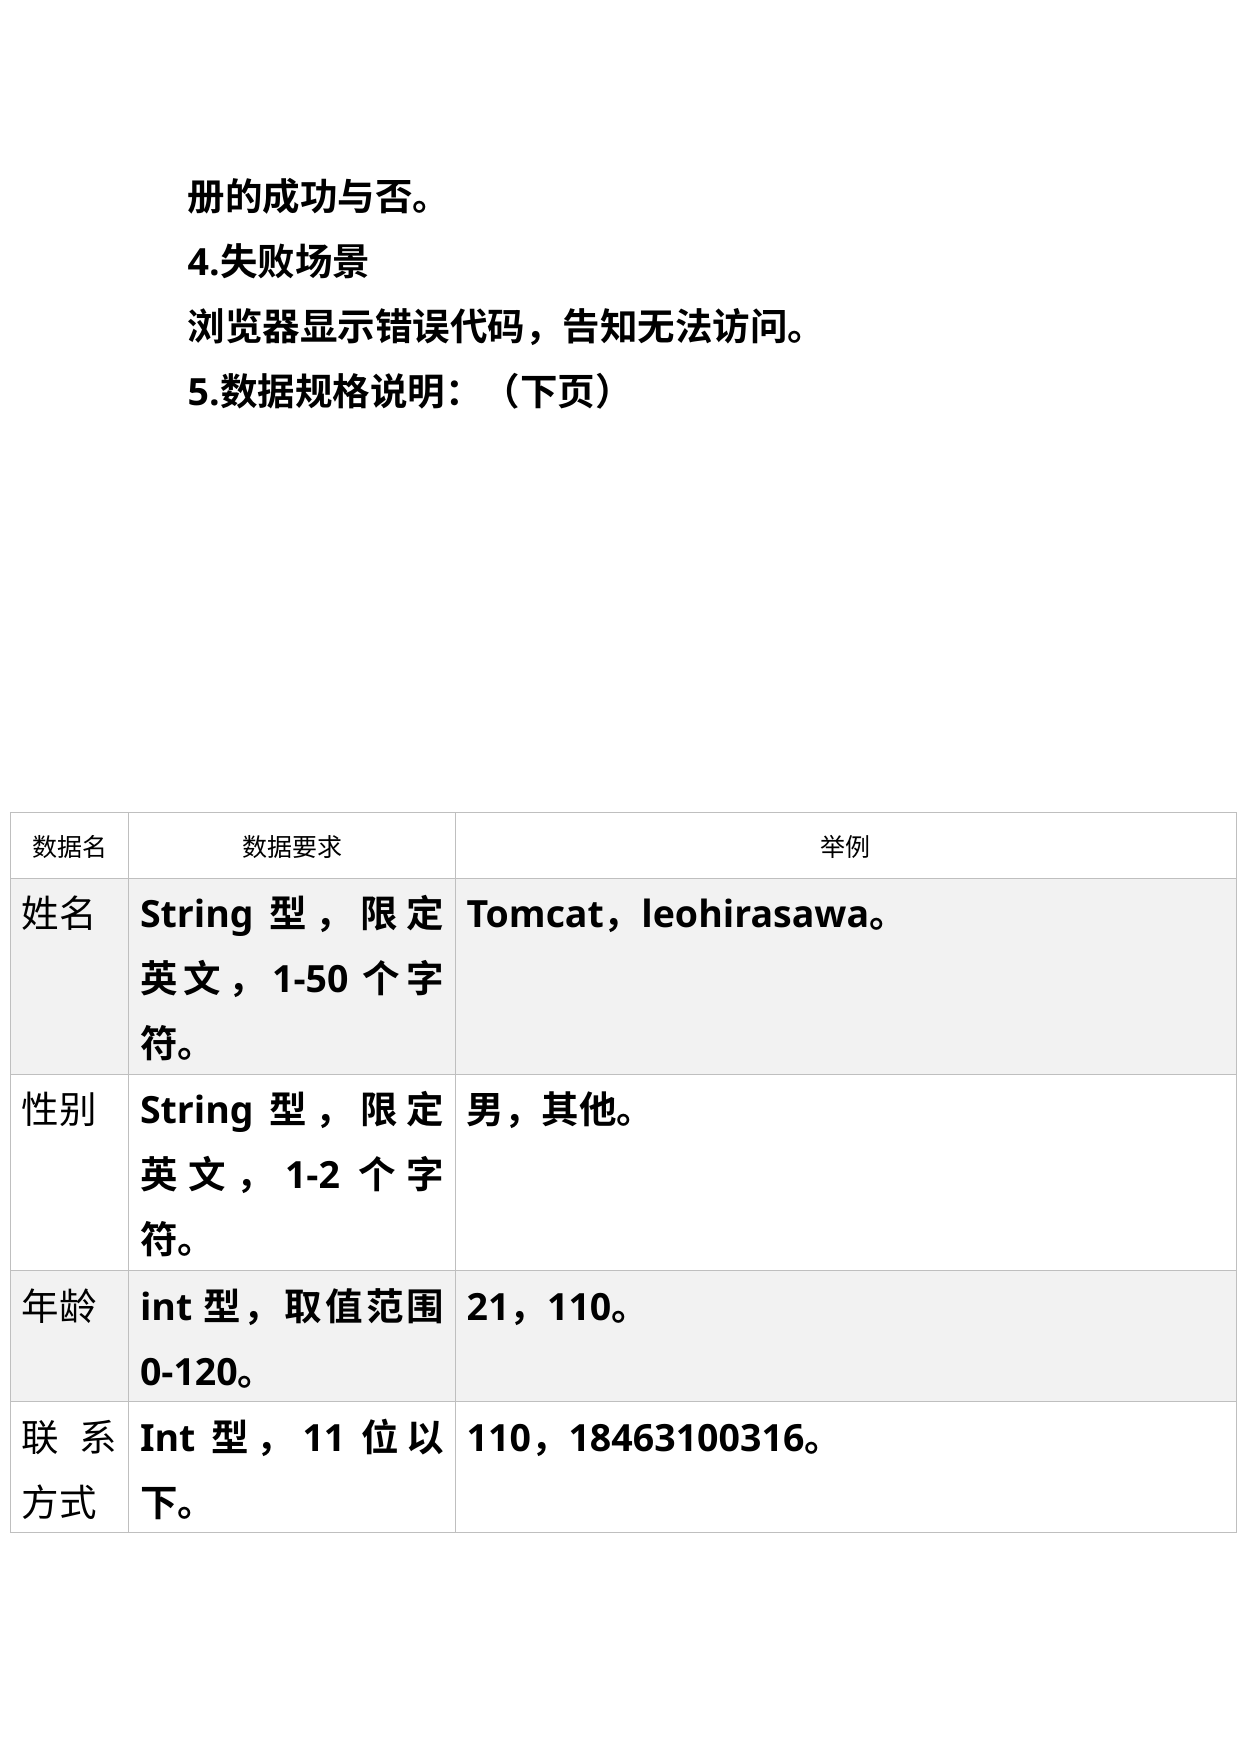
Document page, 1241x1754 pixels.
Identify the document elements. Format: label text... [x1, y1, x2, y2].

table_cell Tomcat，leohirasawa。 [456, 879, 1236, 1074]
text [187, 162, 1053, 227]
table_cell 年龄 [11, 1271, 128, 1401]
table_cell 110，18463100316。 [456, 1402, 1236, 1532]
text 4.失败场景 [187, 227, 1053, 292]
table_cell Int型，11位以下。 [129, 1402, 455, 1532]
table_cell String型，限定英文，1-2个字符。 [129, 1075, 455, 1270]
text 浏览器显示错误代码，告知无法访问。 [187, 292, 1053, 357]
table_cell 性别 [11, 1075, 128, 1270]
table_header 举例 [456, 813, 1236, 878]
text 5.数据规格说明：（下页） [187, 357, 1053, 422]
table_header 数据要求 [129, 813, 455, 878]
table_cell int型，取值范围0-120。 [129, 1271, 455, 1401]
table_cell 21，110。 [456, 1271, 1236, 1401]
table_header 数据名 [11, 813, 128, 878]
table_cell String型，限定英文，1-50个字符。 [129, 879, 455, 1074]
table_cell 联系方式 [11, 1402, 128, 1532]
table_cell 姓名 [11, 879, 128, 1074]
table_cell 男，其他。 [456, 1075, 1236, 1270]
